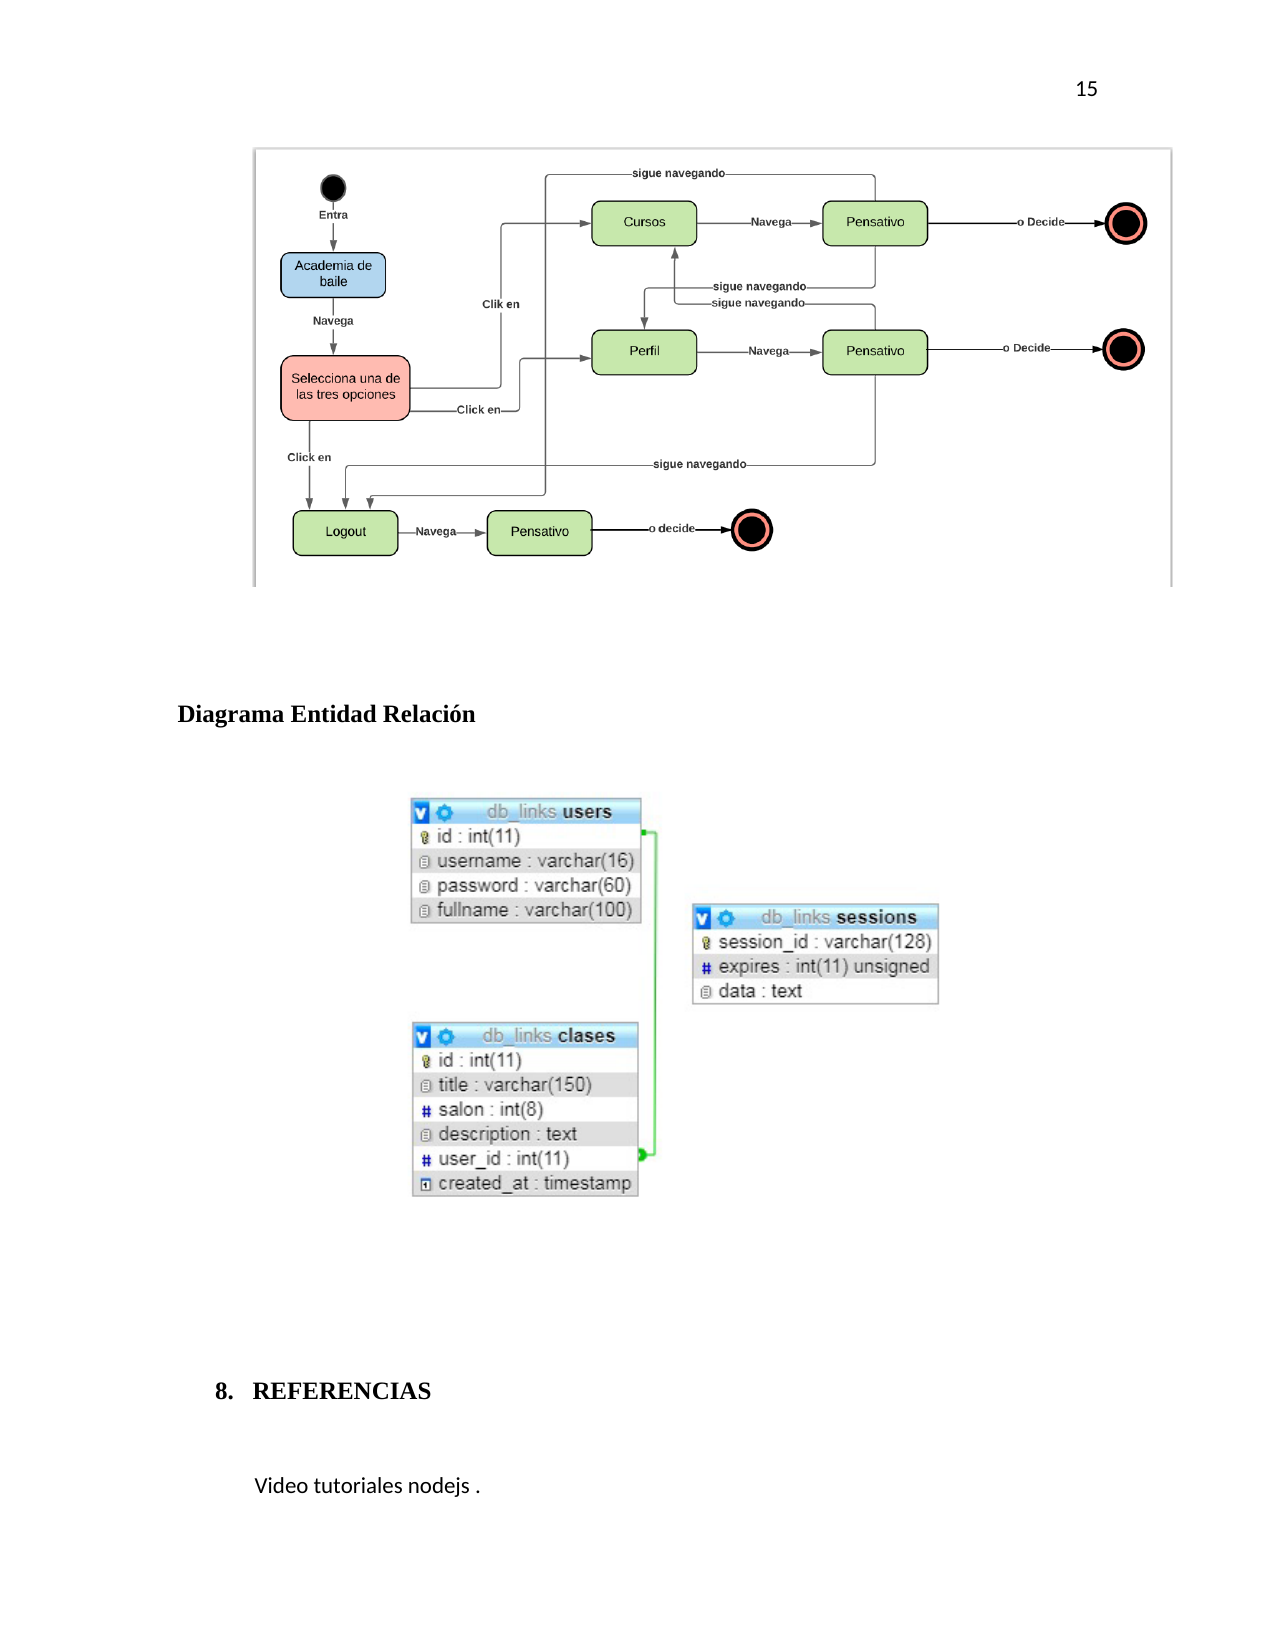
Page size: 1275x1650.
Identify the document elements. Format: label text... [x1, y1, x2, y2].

text Diagrama Entidad Relación [177, 699, 1098, 728]
picture [177, 746, 1098, 1262]
picture [252, 147, 1173, 587]
subtitle REFERENCIAS [215, 1376, 1098, 1405]
text Video tutoriales nodejs . [177, 1472, 1098, 1499]
